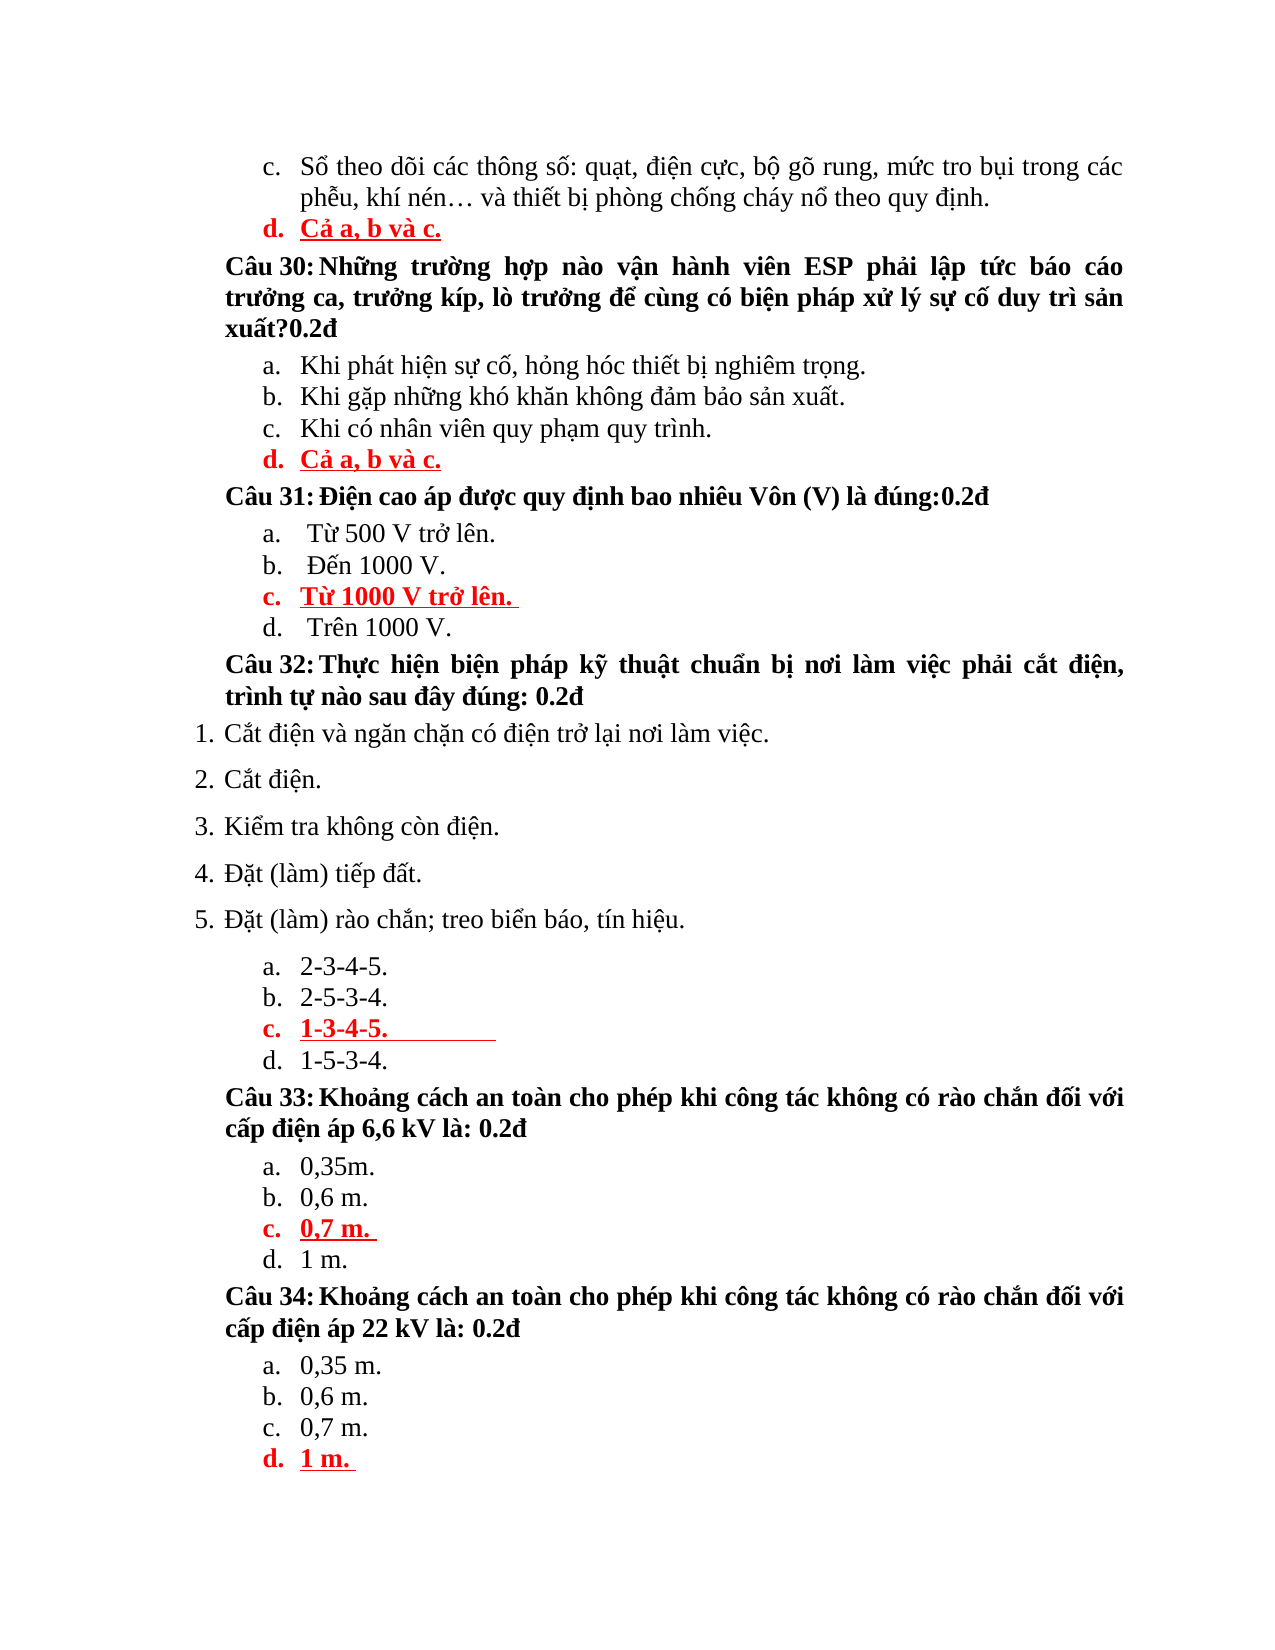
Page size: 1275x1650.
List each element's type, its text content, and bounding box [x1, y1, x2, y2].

list Những trường hợp nào vận hành viên ESP phải lập tức báo cáo trưởng ca, trưởng kíp, lò trưởng để cùng có biện pháp xử lý sự cố duy trì sản xuất?0.2đ [225, 250, 1125, 343]
list 0,35 m. [262, 1349, 1125, 1380]
list 0,7 m. [262, 1411, 1125, 1442]
list Cắt điện và ngăn chặn có điện trở lại nơi làm việc. [194, 717, 1125, 748]
list 1 m. [262, 1442, 1125, 1474]
list Đến 1000 V. [262, 549, 1125, 580]
list Đặt (làm) tiếp đất. [194, 857, 1125, 888]
list Thực hiện biện pháp kỹ thuật chuẩn bị nơi làm việc phải cắt điện, trình tự nào sau đây đúng: 0.2đ [225, 648, 1125, 711]
list Điện cao áp được quy định bao nhiêu Vôn (V) là đúng:0.2đ [225, 480, 1125, 511]
list 0,35m. [262, 1150, 1125, 1181]
list Khi có nhân viên quy phạm quy trình. [262, 412, 1125, 443]
list 0,6 m. [262, 1181, 1125, 1212]
list Trên 1000 V. [262, 611, 1125, 642]
list Cả a, b và c. [262, 212, 1125, 243]
list Khi phát hiện sự cố, hỏng hóc thiết bị nghiêm trọng. [262, 349, 1125, 381]
list Từ 1000 V trở lên. [262, 580, 1125, 611]
list Khoảng cách an toàn cho phép khi công tác không có rào chắn đối với cấp điện áp 22 kV là: 0.2đ [225, 1281, 1125, 1343]
list 1-5-3-4. [262, 1044, 1125, 1075]
list Cắt điện. [194, 764, 1125, 795]
list Sổ theo dõi các thông số: quạt, điện cực, bộ gõ rung, mức tro bụi trong các phễu, khí nén… và thiết bị phòng chống cháy nổ theo quy định. [262, 150, 1125, 212]
list 0,6 m. [262, 1380, 1125, 1411]
list Khi gặp những khó khăn không đảm bảo sản xuất. [262, 381, 1125, 412]
list Từ 500 V trở lên. [262, 518, 1125, 549]
list 2-3-4-5. [262, 950, 1125, 981]
list 1-3-4-5. [262, 1013, 1125, 1044]
list 2-5-3-4. [262, 981, 1125, 1013]
list 0,7 m. [262, 1212, 1125, 1243]
list Đặt (làm) rào chắn; treo biển báo, tín hiệu. [194, 904, 1125, 935]
list Kiểm tra không còn điện. [194, 810, 1125, 841]
list Khoảng cách an toàn cho phép khi công tác không có rào chắn đối với cấp điện áp 6,6 kV là: 0.2đ [225, 1081, 1125, 1143]
list 1 m. [262, 1243, 1125, 1274]
list Cả a, b và c. [262, 443, 1125, 474]
